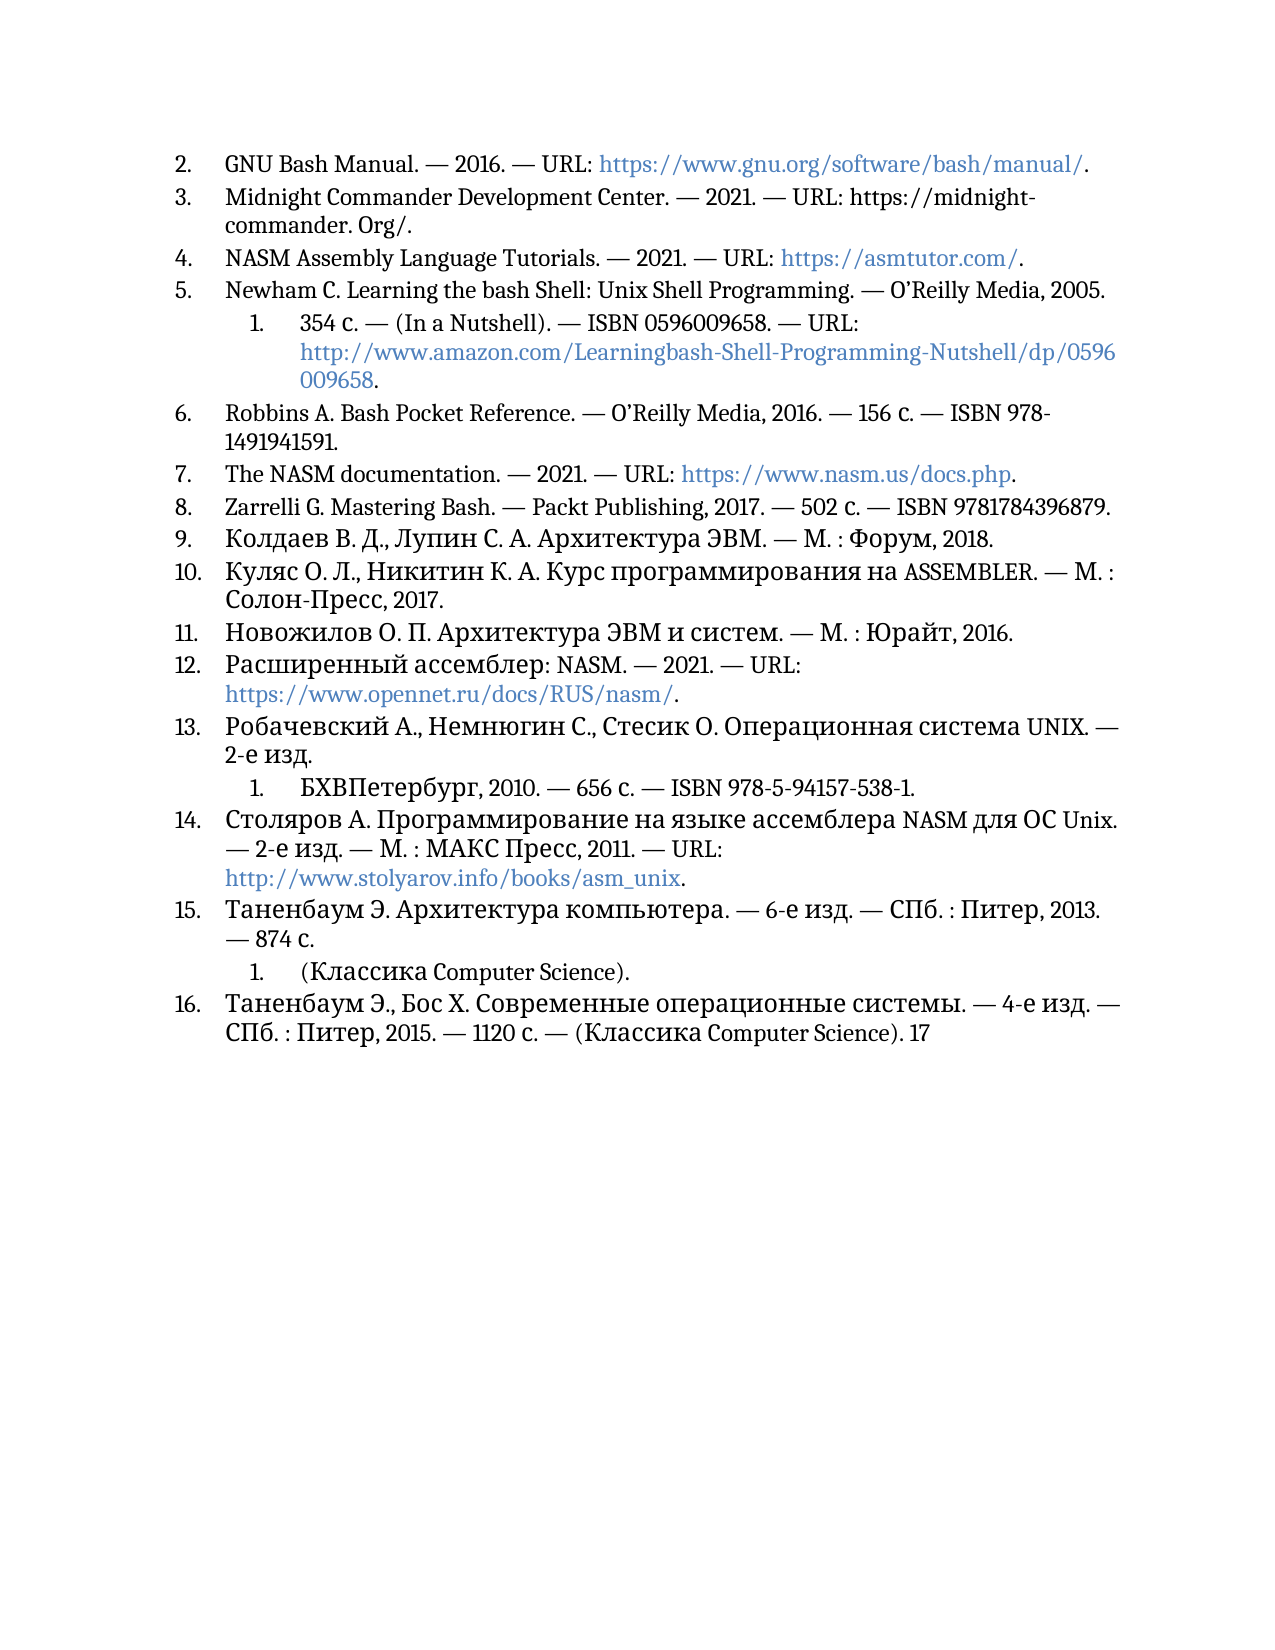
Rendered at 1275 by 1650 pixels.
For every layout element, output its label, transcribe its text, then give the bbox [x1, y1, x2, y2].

list Столяров А. Программирование на языке ассемблера NASM для ОС Unix. — 2-е изд. — М. : МАКС Пресс, 2011. — URL: http://www.stolyarov.info/books/asm_unix. [175, 806, 1125, 892]
list Таненбаум Э., Бос Х. Современные операционные системы. — 4-е изд. — СПб. : Питер, 2015. — 1120 с. — (Классика Computer Science). 17 [175, 990, 1125, 1047]
list Куляс О. Л., Никитин К. А. Курс программирования на ASSEMBLER. — М. : Солон-Пресс, 2017. [175, 557, 1125, 615]
list Новожилов О. П. Архитектура ЭВМ и систем. — М. : Юрайт, 2016. [175, 619, 1125, 647]
list 354 с. — (In a Nutshell). — ISBN 0596009658. — URL: http://www.amazon.com/Learningbash-Shell-Programming-Nutshell/dp/0596009658. [250, 309, 1125, 395]
list Робачевский А., Немнюгин С., Стесик О. Операционная система UNIX. — 2-е изд. [175, 712, 1125, 770]
list Колдаев В. Д., Лупин С. А. Архитектура ЭВМ. — М. : Форум, 2018. [175, 525, 1125, 554]
list Таненбаум Э. Архитектура компьютера. — 6-е изд. — СПб. : Питер, 2013. — 874 с. [175, 896, 1125, 954]
list Newham C. Learning the bash Shell: Unix Shell Programming. — O’Reilly Media, 2005. [175, 276, 1125, 305]
list The NASM documentation. — 2021. — URL: https://www.nasm.us/docs.php. [175, 460, 1125, 489]
list NASM Assembly Language Tutorials. — 2021. — URL: https://asmtutor.com/. [175, 244, 1125, 272]
list Robbins A. Bash Pocket Reference. — O’Reilly Media, 2016. — 156 с. — ISBN 978- 1491941591. [175, 399, 1125, 456]
list Midnight Commander Development Center. — 2021. — URL: https://midnight- commander. Org/. [175, 182, 1125, 240]
list Расширенный ассемблер: NASM. — 2021. — URL: https://www.opennet.ru/docs/RUS/nasm/. [175, 651, 1125, 709]
list Zarrelli G. Mastering Bash. — Packt Publishing, 2017. — 502 с. — ISBN 9781784396879. [175, 492, 1125, 521]
list GNU Bash Manual. — 2016. — URL: https://www.gnu.org/software/bash/manual/. [175, 150, 1125, 179]
list (Классика Computer Science). [250, 957, 1125, 986]
list БХВПетербург, 2010. — 656 с. — ISBN 978-5-94157-538-1. [250, 774, 1125, 802]
